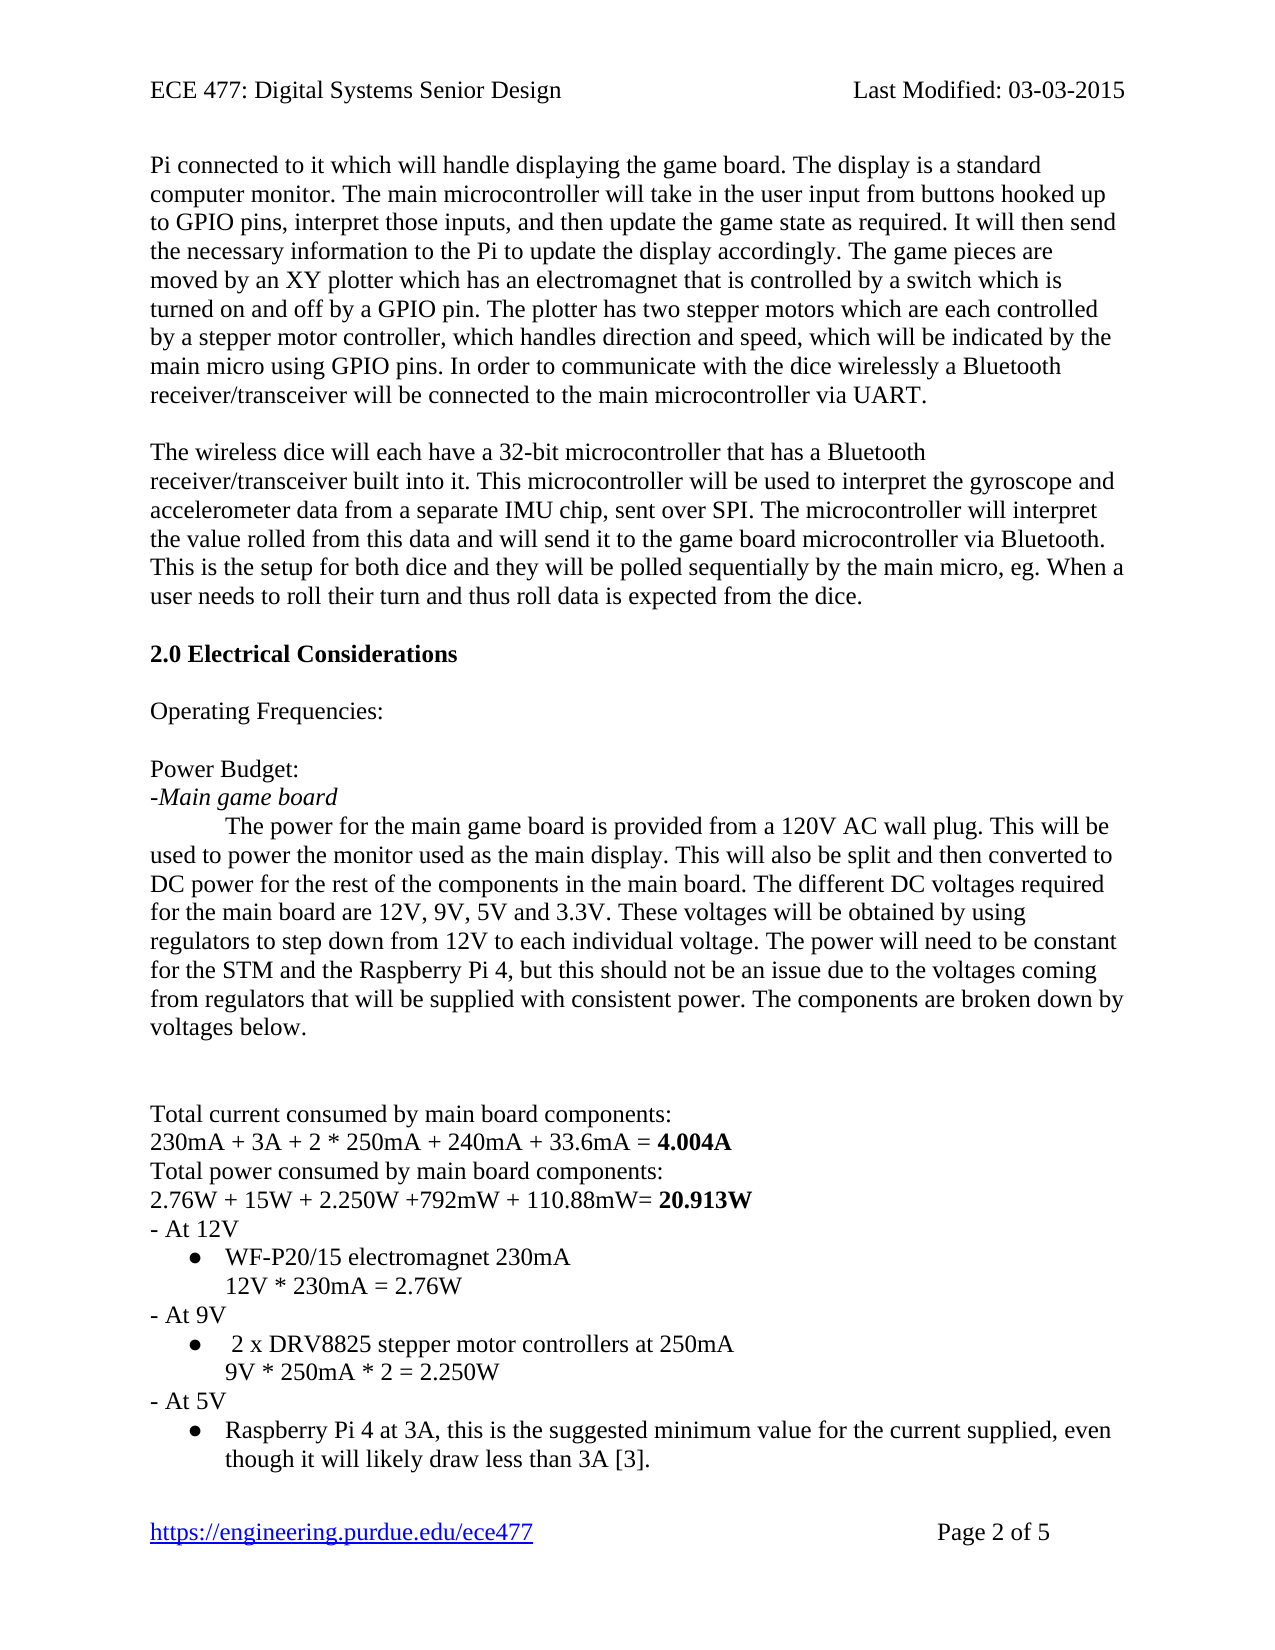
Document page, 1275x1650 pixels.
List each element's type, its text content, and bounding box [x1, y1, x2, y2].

text 12V * 230mA = 2.76W [225, 1271, 1125, 1300]
text - At 5V [150, 1386, 1125, 1415]
text - At 12V [150, 1214, 1125, 1242]
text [150, 150, 1125, 409]
text Total power consumed by main board components: [150, 1156, 1125, 1185]
text - At 9V [150, 1300, 1125, 1329]
list WF-P20/15 electromagnet 230mA [187, 1242, 1125, 1271]
list Raspberry Pi 4 at 3A, this is the suggested minimum value for the current supplied, even though it will likely draw less than 3A [3]. [187, 1415, 1125, 1472]
list 2 x DRV8825 stepper motor controllers at 250mA [187, 1329, 1125, 1357]
text 230mA + 3A + 2 * 250mA + 240mA + 33.6mA = 4.004A [150, 1127, 1125, 1156]
text Power Budget: -Main game board [150, 754, 1125, 811]
text The wireless dice will each have a 32-bit microcontroller that has a Bluetooth receiver/transceiver built into it. This microcontroller will be used to interpret the gyroscope and accelerometer data from a separate IMU chip, sent over SPI. The microcontroller will interpret the value rolled from this data and will send it to the game board microcontroller via Bluetooth. This is the setup for both dice and they will be polled sequentially by the main micro, eg. When a user needs to roll their turn and thus roll data is expected from the dice. [150, 437, 1125, 610]
title 2.0 Electrical Considerations [150, 639, 1125, 667]
text 2.76W + 15W + 2.250W +792mW + 110.88mW= 20.913W [150, 1185, 1125, 1214]
text Total current consumed by main board components: [150, 1099, 1125, 1127]
text Operating Frequencies: [150, 696, 1125, 725]
text The power for the main game board is provided from a 120V AC wall plug. This will be used to power the monitor used as the main display. This will also be split and then converted to DC power for the rest of the components in the main board. The different DC voltages required for the main board are 12V, 9V, 5V and 3.3V. These voltages will be obtained by using regulators to step down from 12V to each individual voltage. The power will need to be constant for the STM and the Raspberry Pi 4, but this should not be an issue due to the voltages coming from regulators that will be supplied with consistent power. The components are broken down by voltages below. [150, 811, 1125, 1041]
text 9V * 250mA * 2 = 2.250W [225, 1357, 1125, 1386]
